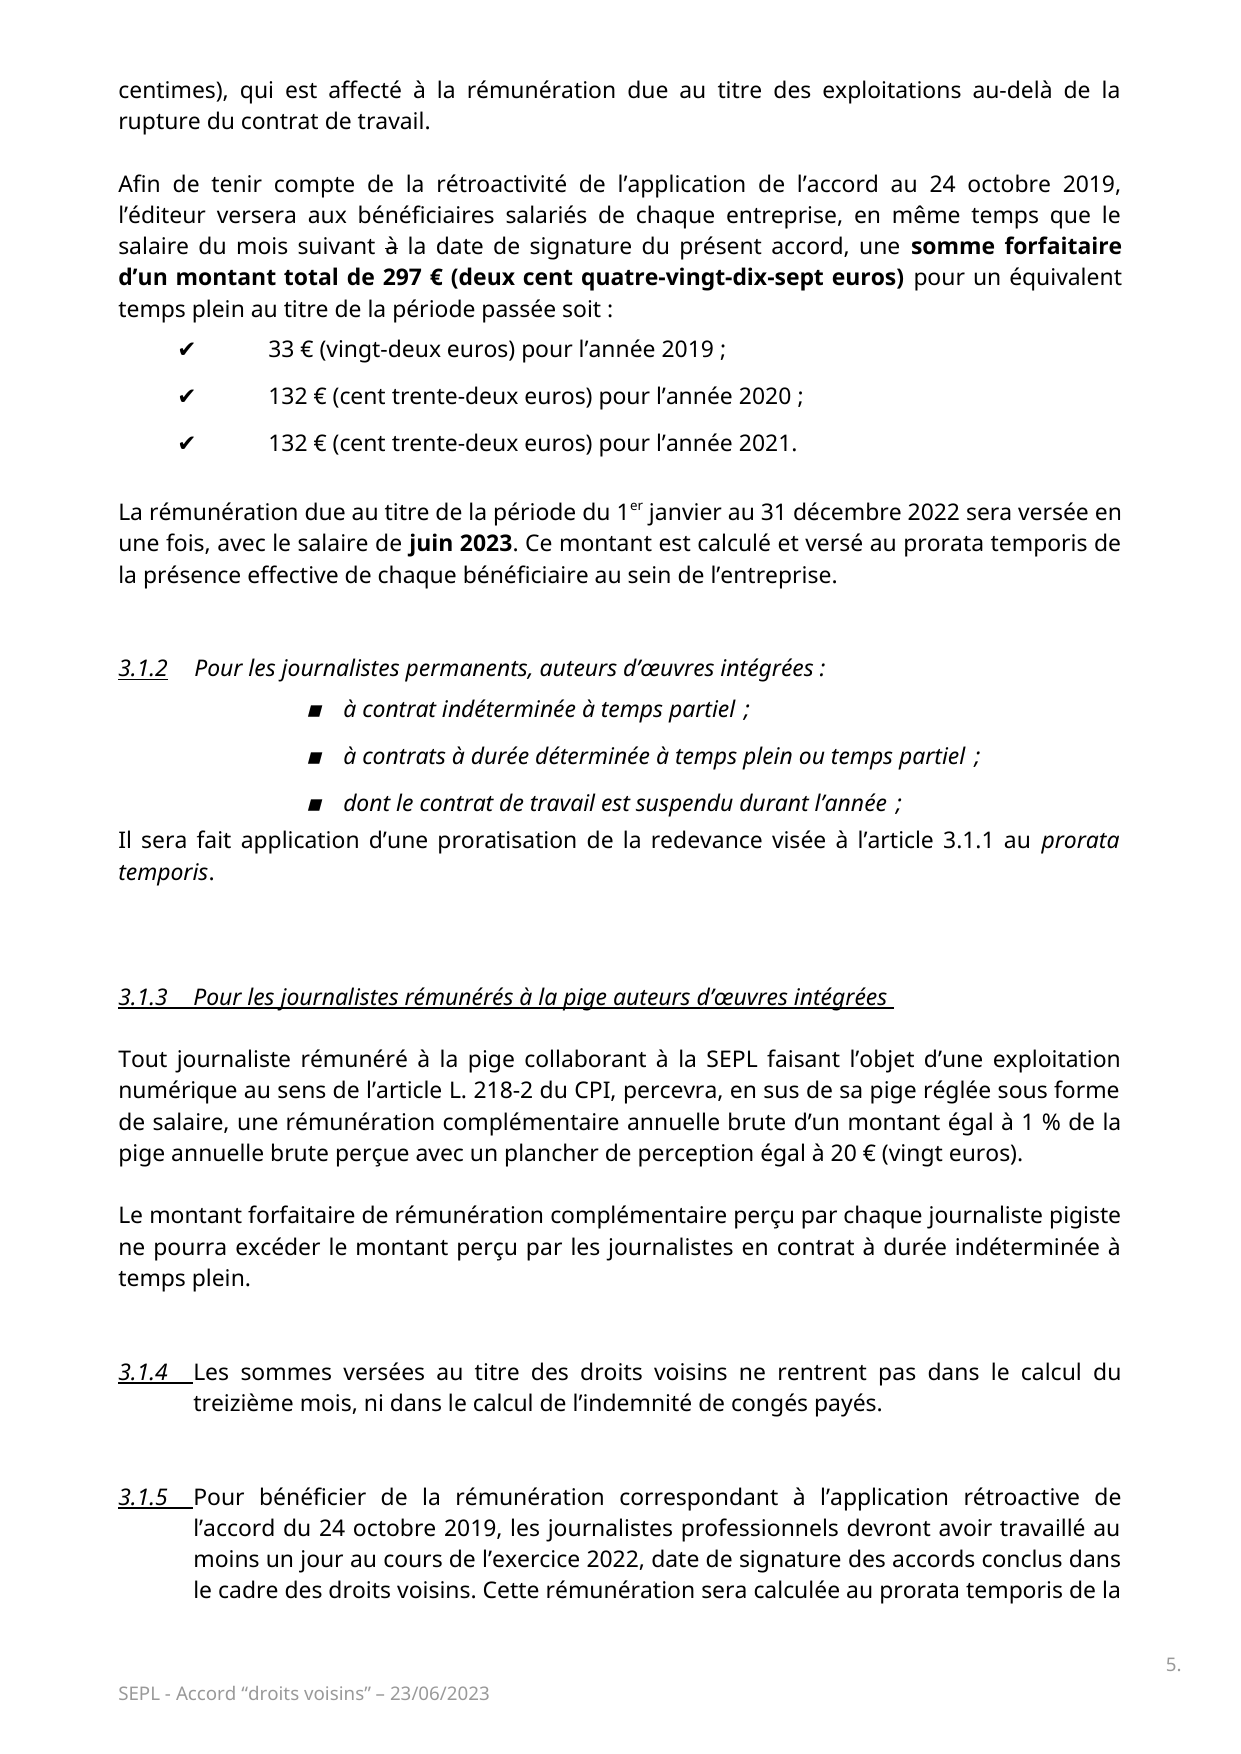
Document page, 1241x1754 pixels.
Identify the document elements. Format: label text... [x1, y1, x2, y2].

list 132 € (cent trente-deux euros) pour l’année 2021. [177, 418, 1122, 465]
list Les sommes versées au titre des droits voisins ne rentrent pas dans le calcul du treizième mois, ni dans le calcul de l’indemnité de congés payés. [118, 1356, 1122, 1418]
text 3.1.2 Pour les journalistes permanents, auteurs d’œuvres intégrées : [118, 652, 1122, 683]
text Le montant forfaitaire de rémunération complémentaire perçu par chaque journaliste pigiste ne pourra excéder le montant perçu par les journalistes en contrat à durée indéterminée à temps plein. [118, 1199, 1122, 1293]
list à contrat indéterminée à temps partiel ; [306, 683, 1122, 731]
list dont le contrat de travail est suspendu durant l’année ; [306, 777, 1122, 824]
text Tout journaliste rémunéré à la pige collaborant à la SEPL faisant l’objet d’une exploitation numérique au sens de l’article L. 218-2 du CPI, percevra, en sus de sa pige réglée sous forme de salaire, une rémunération complémentaire annuelle brute d’un montant égal à 1 % de la pige annuelle brute perçue avec un plancher de perception égal à 20 € (vingt euros). [118, 1043, 1122, 1168]
list à contrats à durée déterminée à temps plein ou temps partiel ; [306, 731, 1122, 777]
text Afin de tenir compte de la rétroactivité de l’application de l’accord au 24 octobre 2019, l’éditeur versera aux bénéficiaires salariés de chaque entreprise, en même temps que le salaire du mois suivant à la date de signature du présent accord, une somme forfaitaire d’un montant total de 297 € (deux cent quatre-vingt-dix-sept euros) pour un équivalent temps plein au titre de la période passée soit : [118, 168, 1122, 324]
list 33 € (vingt-deux euros) pour l’année 2019 ; [177, 324, 1122, 371]
list Pour les journalistes rémunérés à la pige auteurs d’œuvres intégrées [118, 981, 1122, 1012]
text La rémunération due au titre de la période du 1er janvier au 31 décembre 2022 sera versée en une fois, avec le salaire de juin 2023. Ce montant est calculé et versé au prorata temporis de la présence effective de chaque bénéficiaire au sein de l’entreprise. [118, 496, 1122, 590]
text Il sera fait application d’une proratisation de la redevance visée à l’article 3.1.1 au prorata temporis. [118, 824, 1122, 887]
list 132 € (cent trente-deux euros) pour l’année 2020 ; [177, 371, 1122, 418]
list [118, 1481, 1122, 1606]
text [118, 74, 1122, 136]
